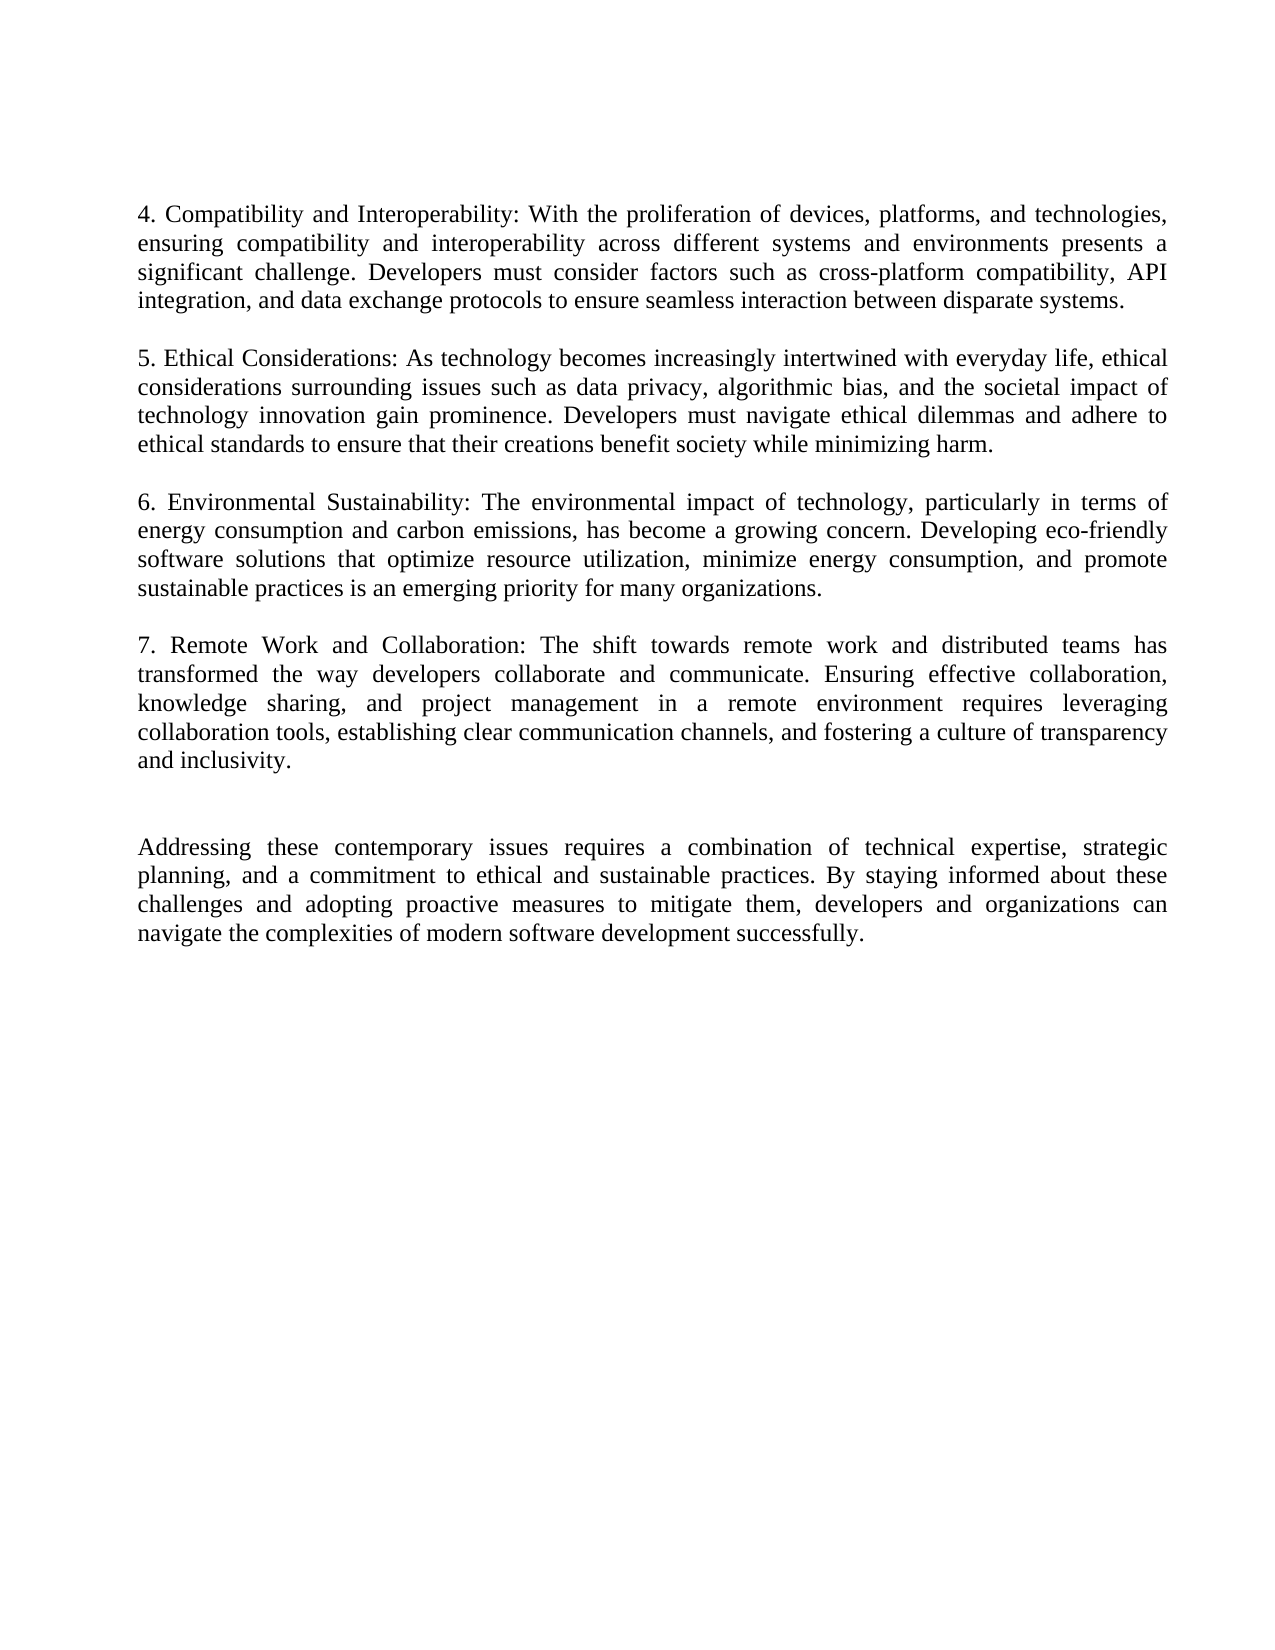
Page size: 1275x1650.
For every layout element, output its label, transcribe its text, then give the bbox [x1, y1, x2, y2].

text Addressing these contemporary issues requires a combination of technical expertise, strategic planning, and a commitment to ethical and sustainable practices. By staying informed about these challenges and adopting proactive measures to mitigate them, developers and organizations can navigate the complexities of modern software development successfully. [137, 832, 1169, 947]
text 7. Remote Work and Collaboration: The shift towards remote work and distributed teams has transformed the way developers collaborate and communicate. Ensuring effective collaboration, knowledge sharing, and project management in a remote environment requires leveraging collaboration tools, establishing clear communication channels, and fostering a culture of transparency and inclusivity. [137, 630, 1169, 774]
text 5. Ethical Considerations: As technology becomes increasingly intertwined with everyday life, ethical considerations surrounding issues such as data privacy, algorithmic bias, and the societal impact of technology innovation gain prominence. Developers must navigate ethical dilemmas and adhere to ethical standards to ensure that their creations benefit society while minimizing harm. [137, 343, 1169, 458]
text 6. Environmental Sustainability: The environmental impact of technology, particularly in terms of energy consumption and carbon emissions, has become a growing concern. Developing eco-friendly software solutions that optimize resource utilization, minimize energy consumption, and promote sustainable practices is an emerging priority for many organizations. [137, 487, 1169, 602]
text 4. Compatibility and Interoperability: With the proliferation of devices, platforms, and technologies, ensuring compatibility and interoperability across different systems and environments presents a significant challenge. Developers must consider factors such as cross-platform compatibility, API integration, and data exchange protocols to ensure seamless interaction between disparate systems. [137, 199, 1169, 314]
